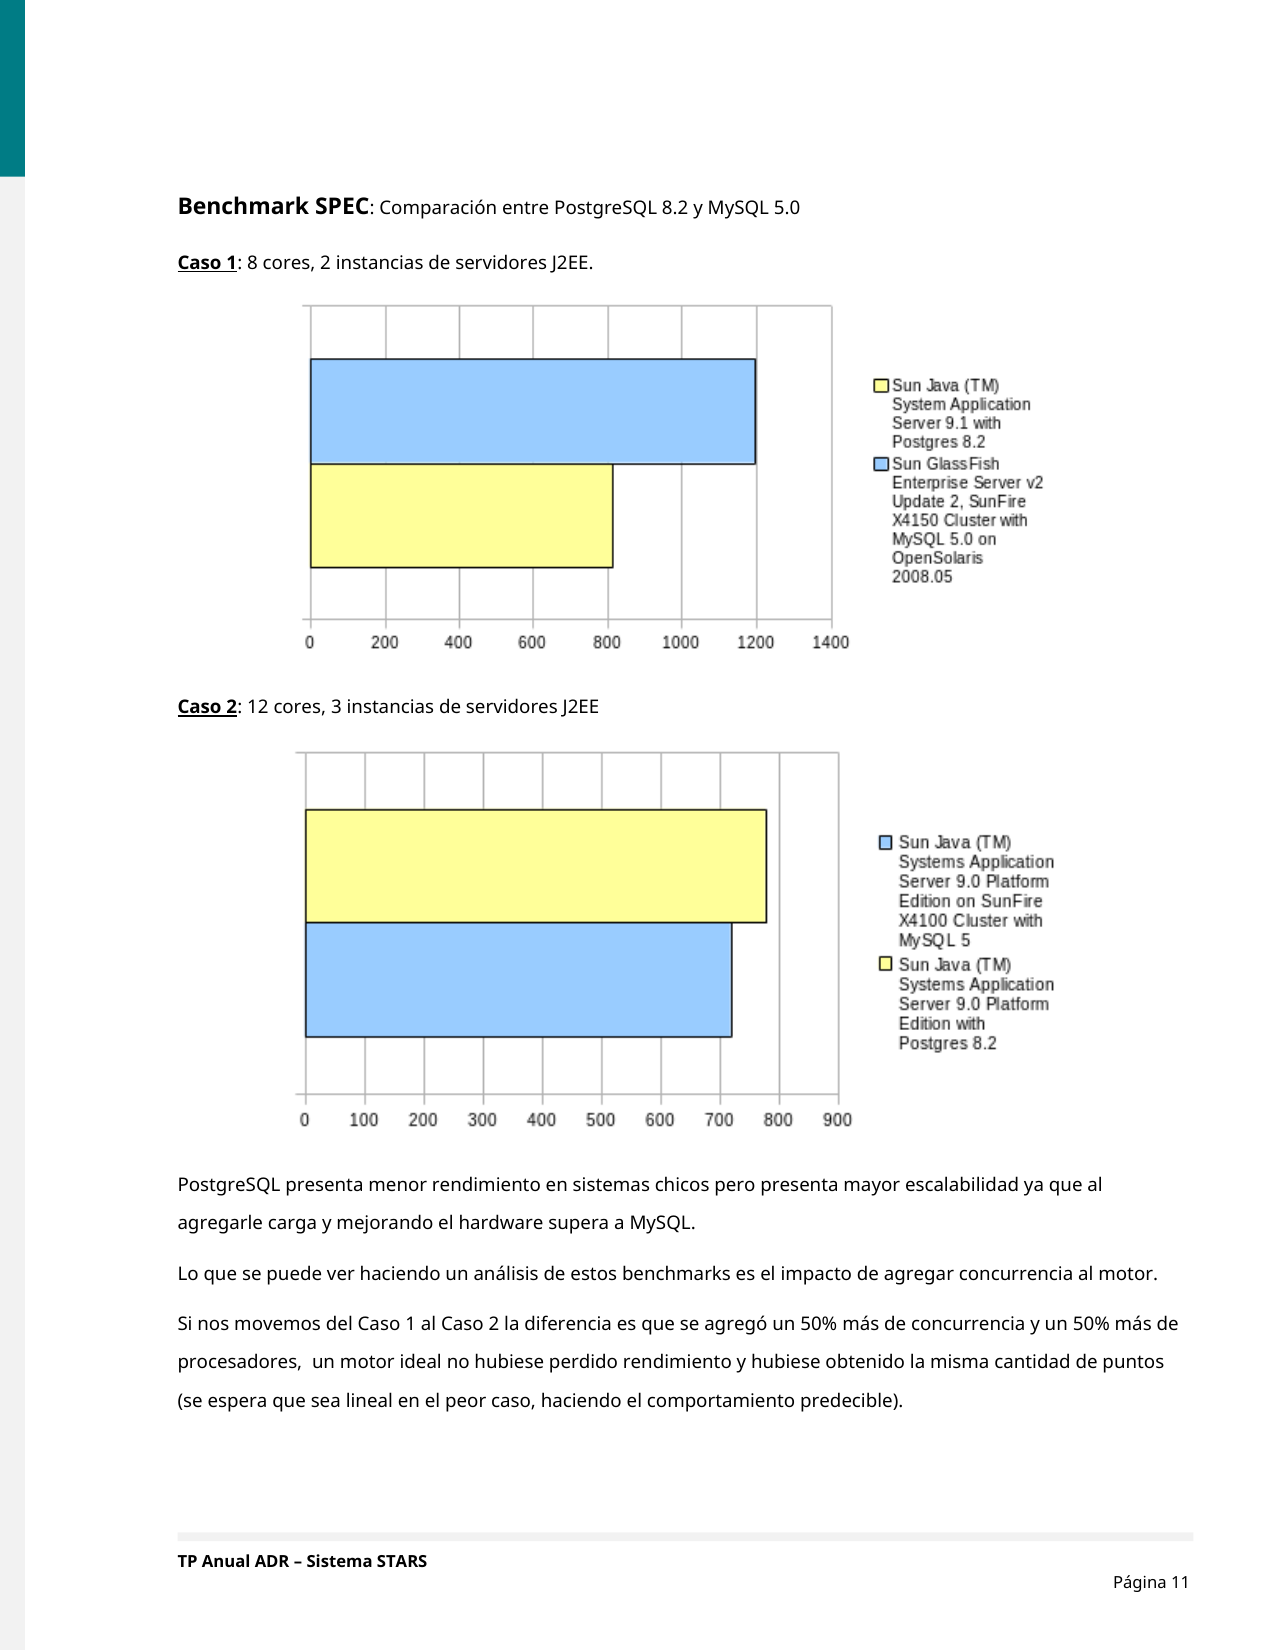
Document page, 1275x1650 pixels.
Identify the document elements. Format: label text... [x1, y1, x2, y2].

text Caso 1: 8 cores, 2 instancias de servidores J2EE. [177, 249, 1186, 274]
text Caso 2: 12 cores, 3 instancias de servidores J2EE [177, 693, 1186, 719]
text PostgreSQL presenta menor rendimiento en sistemas chicos pero presenta mayor escalabilidad ya que al agregarle carga y mejorando el hardware supera a MySQL. [177, 1171, 1186, 1235]
text Si nos movemos del Caso 1 al Caso 2 la diferencia es que se agregó un 50% más de concurrencia y un 50% más de procesadores, un motor ideal no hubiese perdido rendimiento y hubiese obtenido la misma cantidad de puntos (se espera que sea lineal en el peor caso, haciendo el comportamiento predecible). [177, 1311, 1186, 1413]
text Lo que se puede ver haciendo un análisis de estos benchmarks es el impacto de agregar concurrencia al motor. [177, 1260, 1186, 1285]
text Benchmark SPEC: Comparación entre PostgreSQL 8.2 y MySQL 5.0 [177, 190, 1186, 221]
